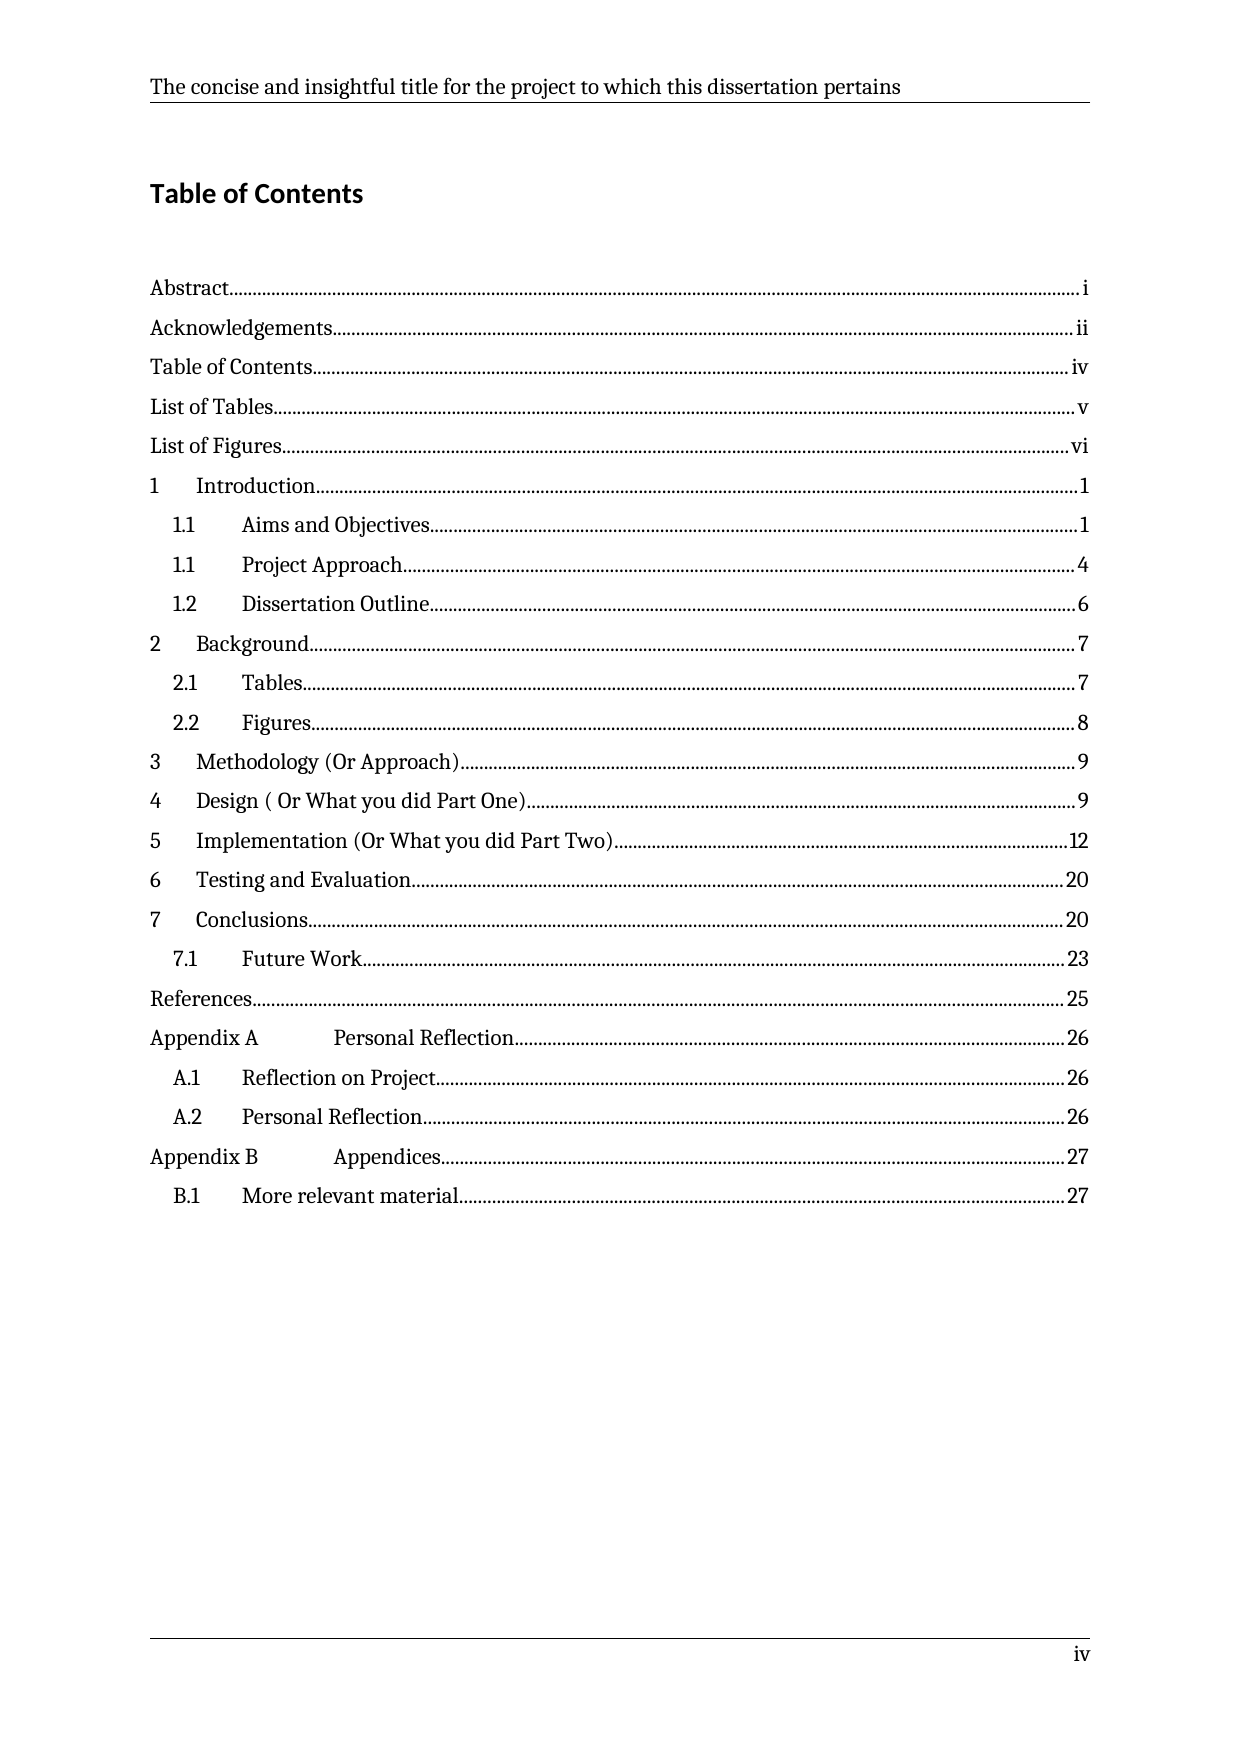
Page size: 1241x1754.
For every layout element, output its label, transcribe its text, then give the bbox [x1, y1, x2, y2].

text 1.2 Dissertation Outline 6 [173, 591, 1090, 617]
text 3 Methodology (Or Approach) 9 [150, 749, 1090, 775]
text A.2 Personal Reflection 26 [173, 1104, 1090, 1131]
text 1 Introduction 1 [150, 472, 1090, 499]
text 1.1 Project Approach 4 [173, 551, 1090, 578]
subtitle Table of Contents [150, 175, 1090, 211]
text References 25 [150, 986, 1090, 1012]
text Abstract i [150, 275, 1090, 301]
text Appendix A Personal Reflection 26 [150, 1025, 1090, 1052]
text 2 Background 7 [150, 630, 1090, 657]
text 5 Implementation (Or What you did Part Two) 12 [150, 828, 1090, 854]
text 4 Design ( Or What you did Part One) 9 [150, 788, 1090, 815]
text 6 Testing and Evaluation 20 [150, 867, 1090, 894]
text Appendix B Appendices 27 [150, 1144, 1090, 1170]
text B.1 More relevant material 27 [173, 1183, 1090, 1209]
text 2.2 Figures 8 [173, 709, 1090, 736]
text 2.1 Tables 7 [173, 670, 1090, 696]
text 7 Conclusions 20 [150, 907, 1090, 933]
text List of Tables v [150, 393, 1090, 420]
text 7.1 Future Work 23 [173, 946, 1090, 973]
text A.1 Reflection on Project 26 [173, 1065, 1090, 1091]
text List of Figures vi [150, 433, 1090, 459]
text Acknowledgements ii [150, 314, 1090, 341]
text 1.1 Aims and Objectives 1 [173, 512, 1090, 538]
text Table of Contents iv [150, 354, 1090, 380]
